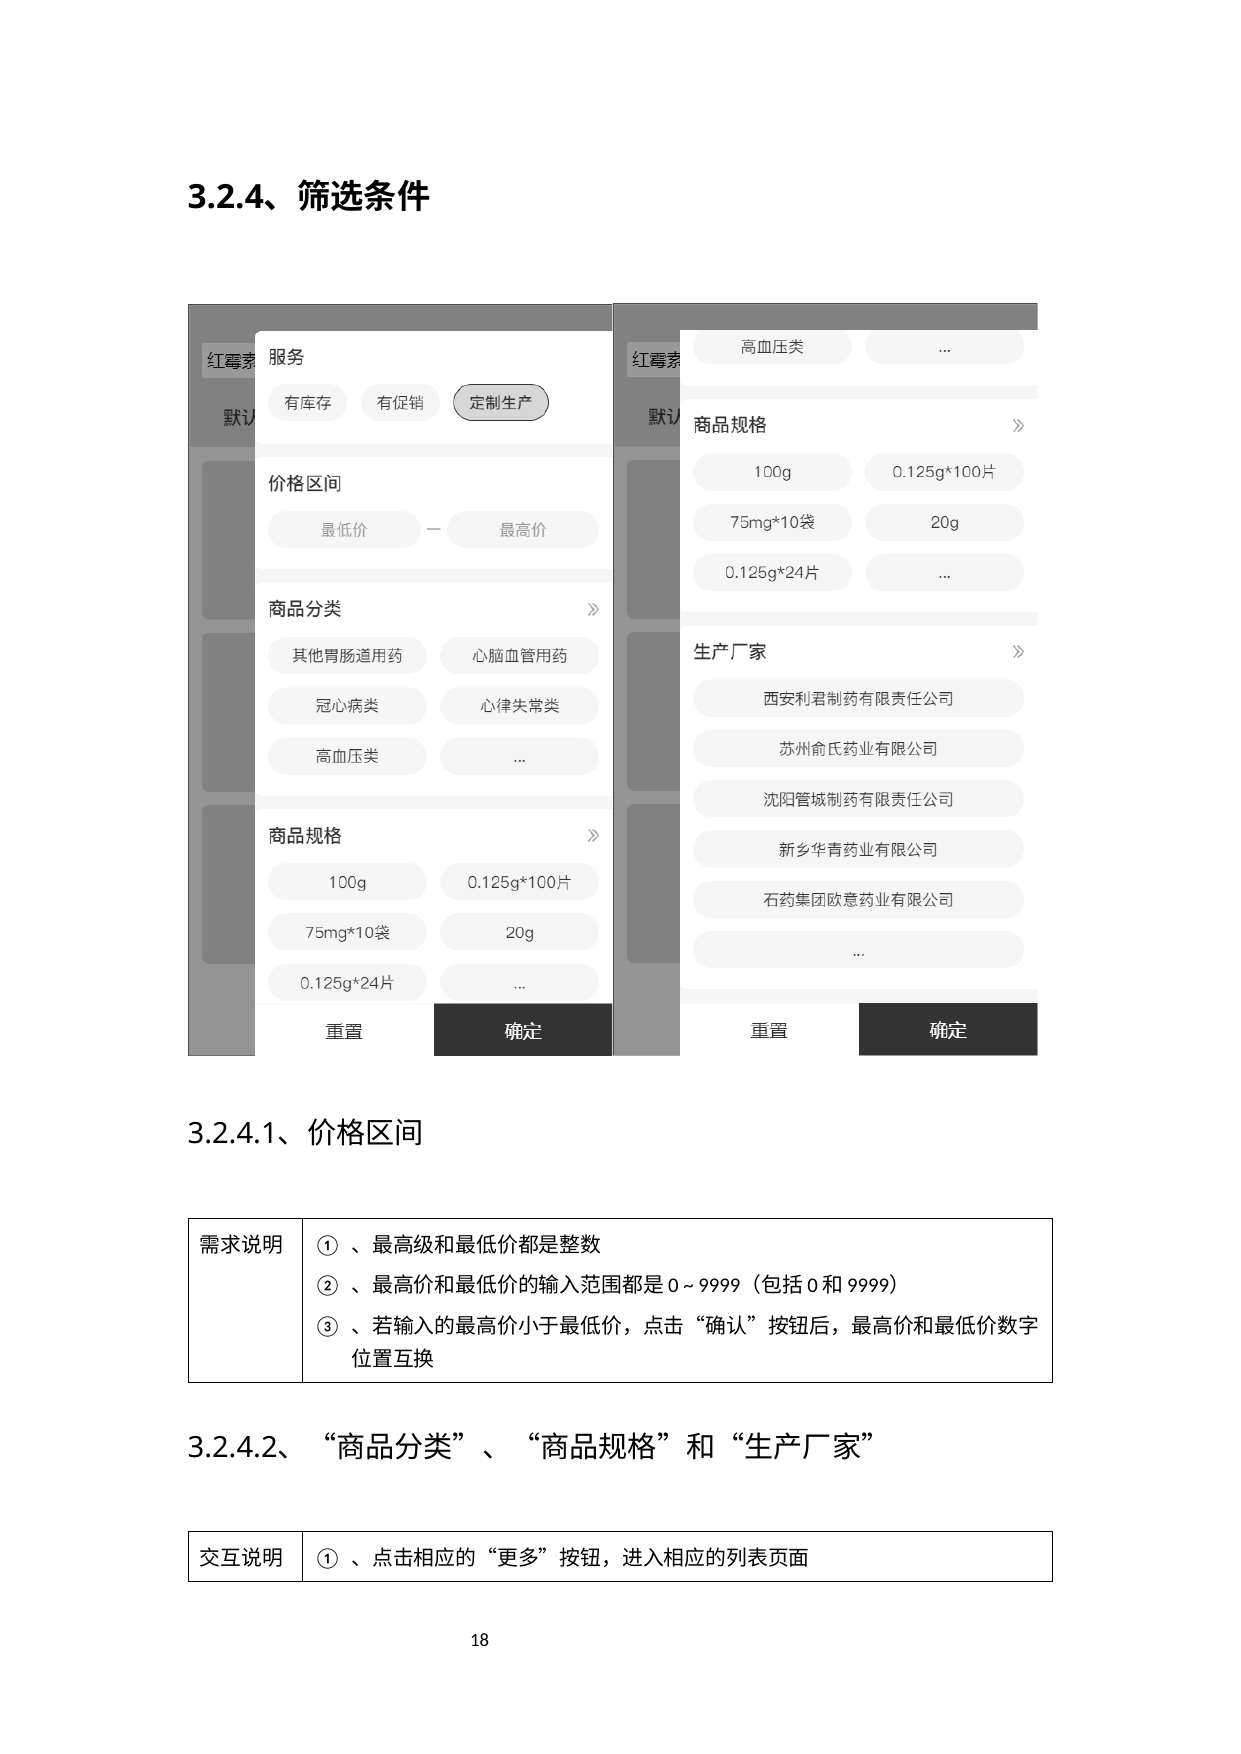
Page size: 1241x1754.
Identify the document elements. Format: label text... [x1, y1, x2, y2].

subtitle 3.2.4.2、“商品分类”、“商品规格”和“生产厂家” [187, 1412, 1053, 1477]
table_header 需求说明 [189, 1219, 302, 1382]
table_header 、最高级和最低价都是整数 、最高价和最低价的输入范围都是0 ~ 9999（包括0和9999） 、若输入的最高价小于最低价，点击“确认”按钮后，最高价和最低价数字位置互换 [303, 1219, 1052, 1382]
subtitle 3.2.4、筛选条件 [187, 162, 1053, 227]
picture [187, 303, 1038, 1056]
subtitle 3.2.4.1、价格区间 [187, 1098, 1053, 1163]
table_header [303, 1532, 1052, 1581]
table_header 交互说明 [189, 1532, 302, 1581]
